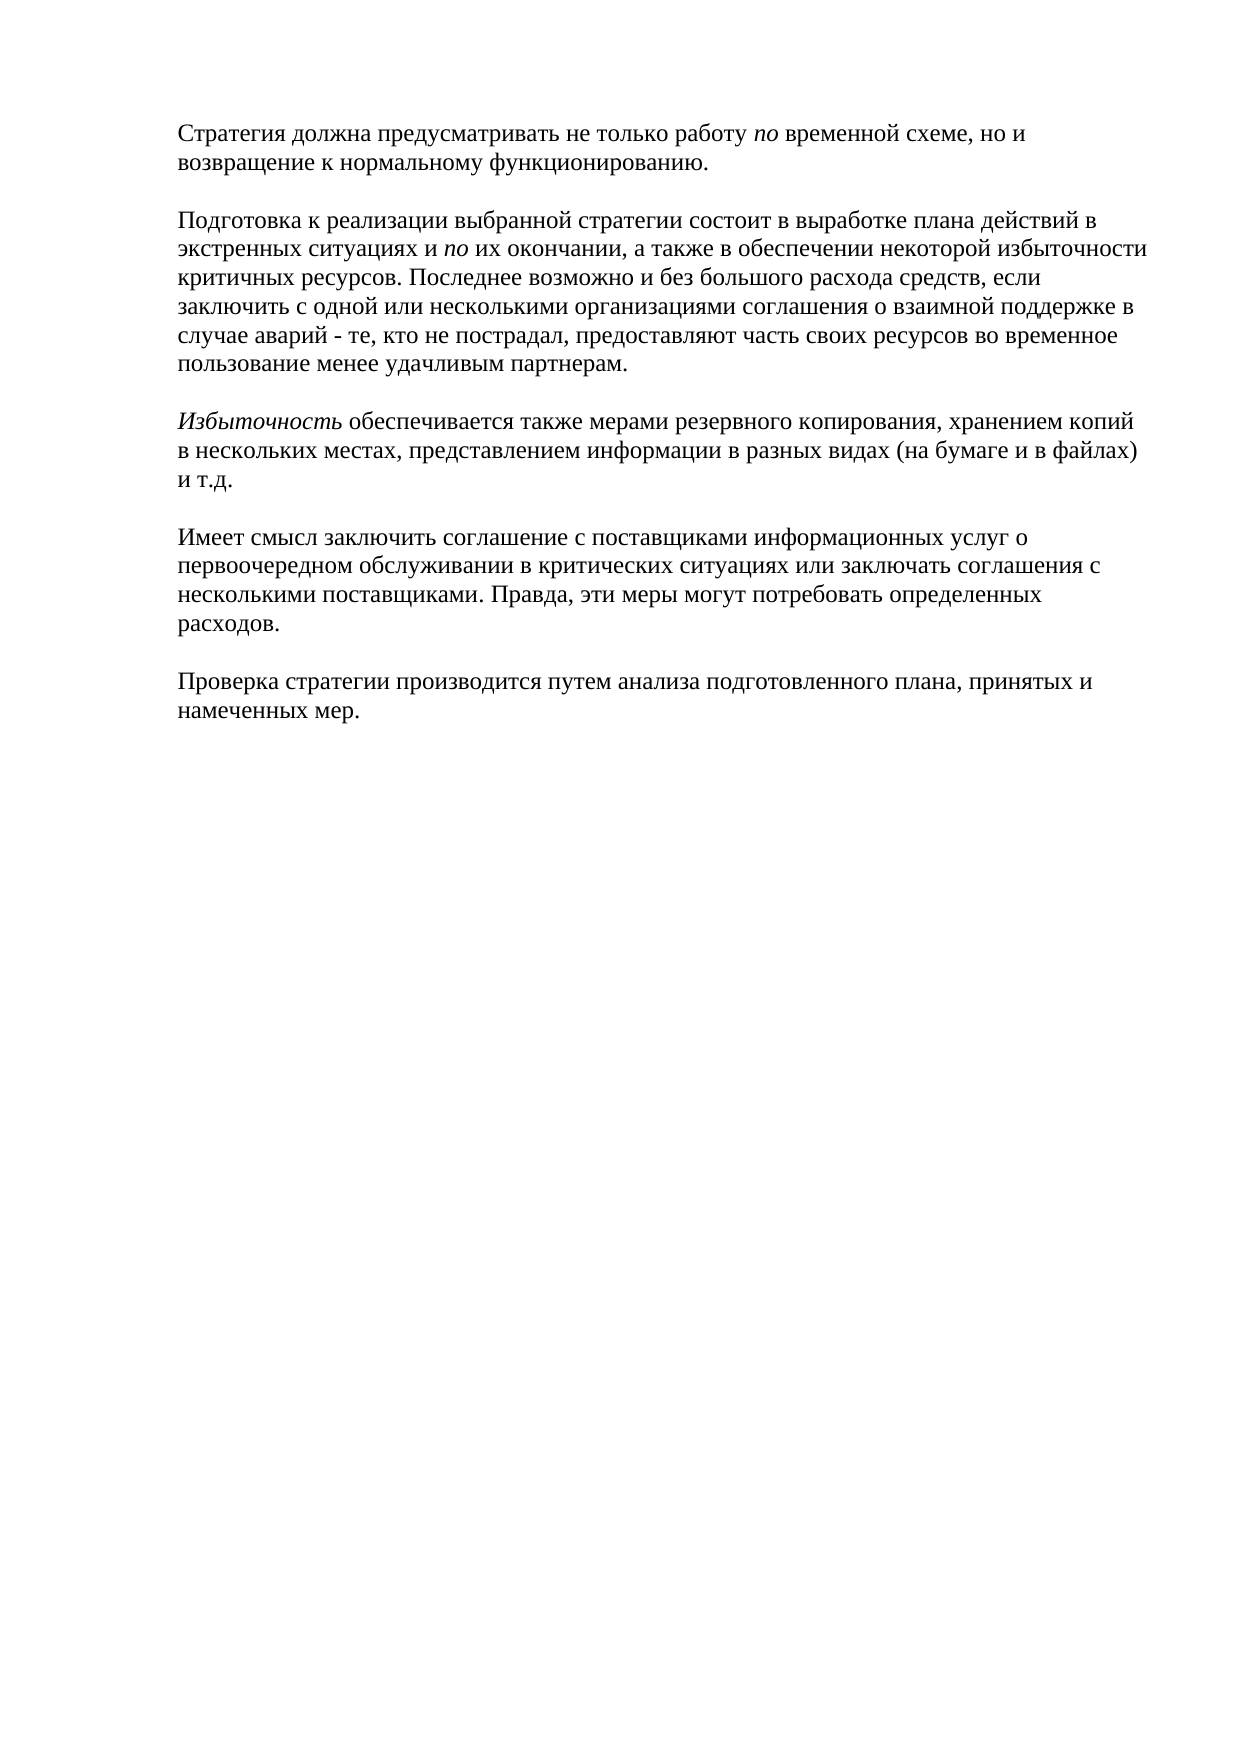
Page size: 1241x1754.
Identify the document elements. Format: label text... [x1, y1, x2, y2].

text Стратегия должна предусматривать не только работу по временной схеме, но и возвращение к нормальному функционированию. [177, 118, 1152, 176]
text Избыточность обеспечивается также мерами резервного копирования, хранением копий в нескольких местах, представлением информации в разных видах (на бумаге и в файлах) и т.д. [177, 406, 1152, 493]
text Проверка стратегии производится путем анализа подготовленного плана, принятых и намеченных мер. [177, 666, 1152, 723]
text Имеет смысл заключить соглашение с поставщиками информационных услуг о первоочередном обслуживании в критических ситуациях или заключать соглашения с несколькими поставщиками. Правда, эти меры могут потребовать определенных расходов. [177, 522, 1152, 637]
text Подготовка к реализации выбранной стратегии состоит в выработке плана действий в экстренных ситуациях и по их окончании, а также в обеспечении некоторой избыточности критичных ресурсов. Последнее возможно и без большого расхода средств, если заключить с одной или несколькими организациями соглашения о взаимной поддержке в случае аварий - те, кто не пострадал, предоставляют часть своих ресурсов во временное пользование менее удачливым партнерам. [177, 205, 1152, 377]
